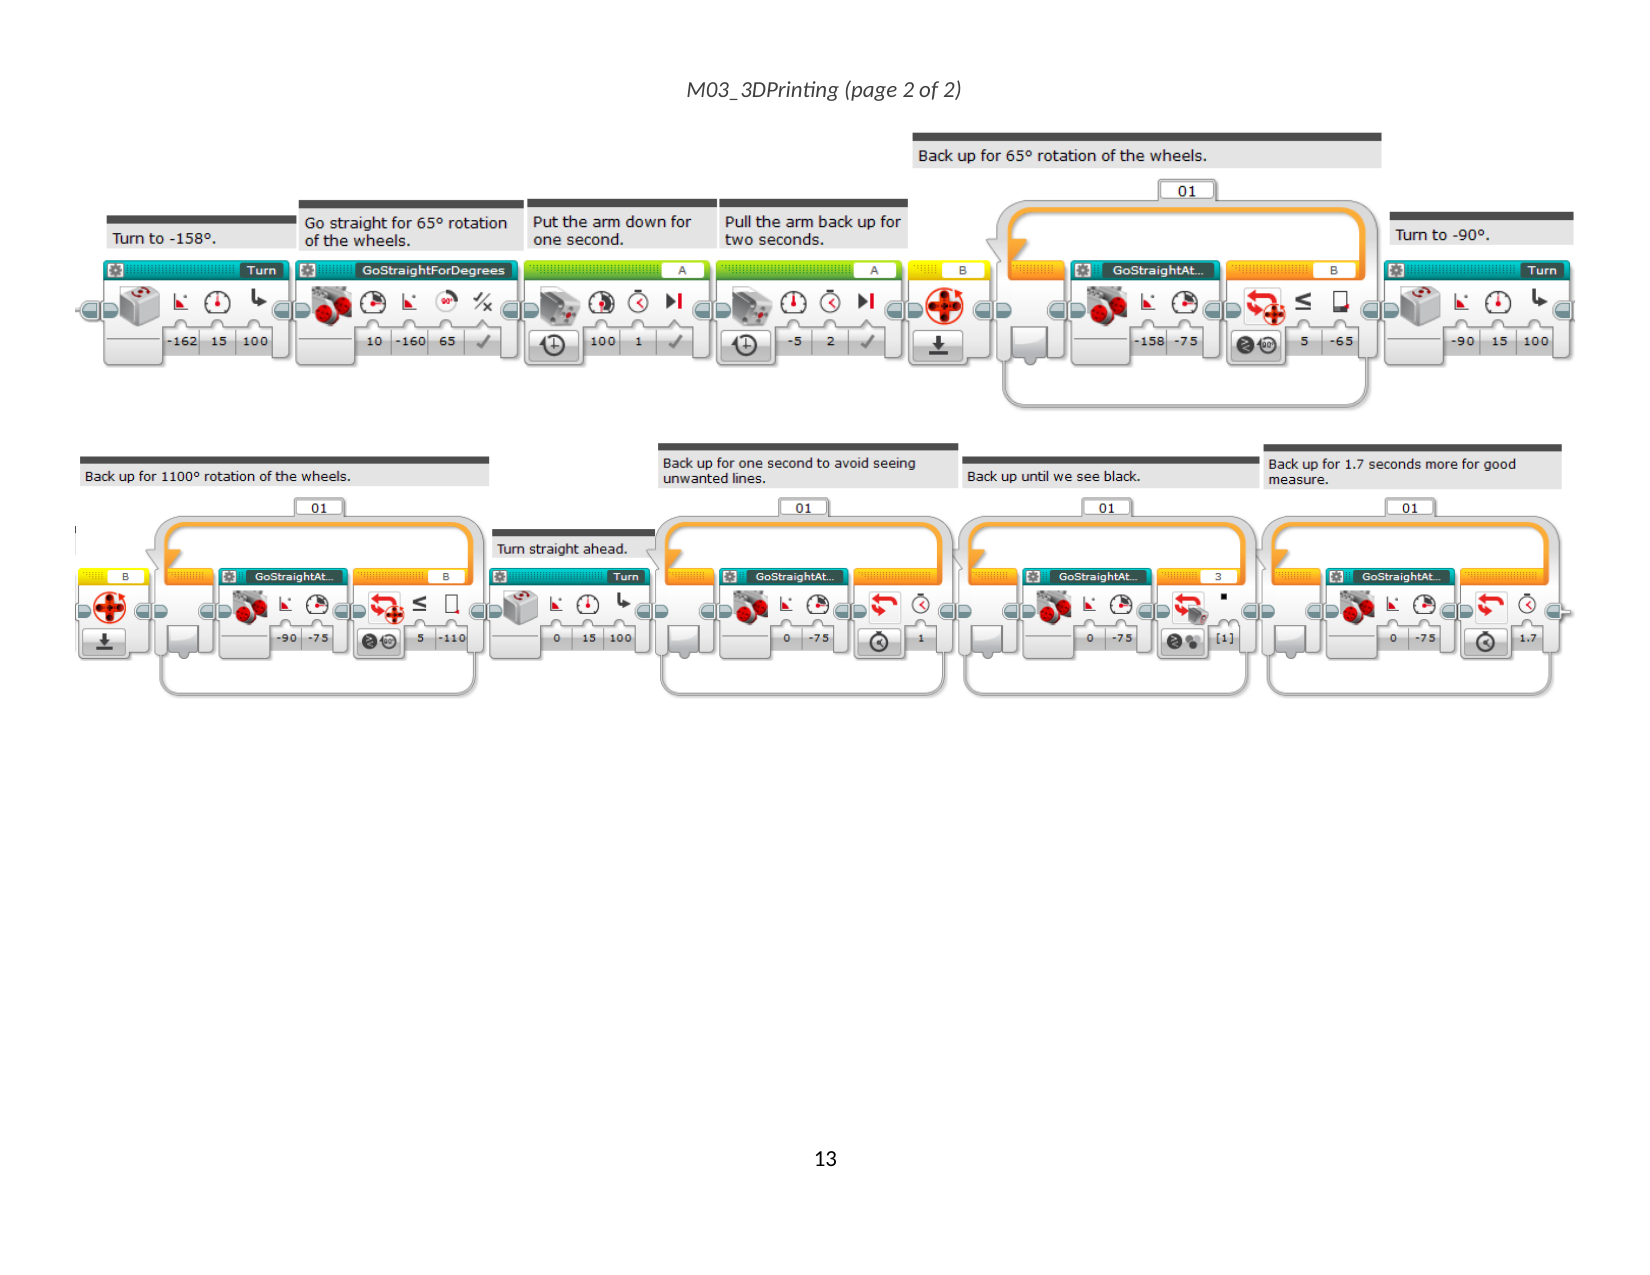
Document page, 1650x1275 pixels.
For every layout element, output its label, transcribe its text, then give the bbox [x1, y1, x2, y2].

picture [75, 121, 1575, 415]
text M03_3DPrinting (page 2 of 2) [75, 75, 1575, 103]
picture [75, 433, 1575, 707]
